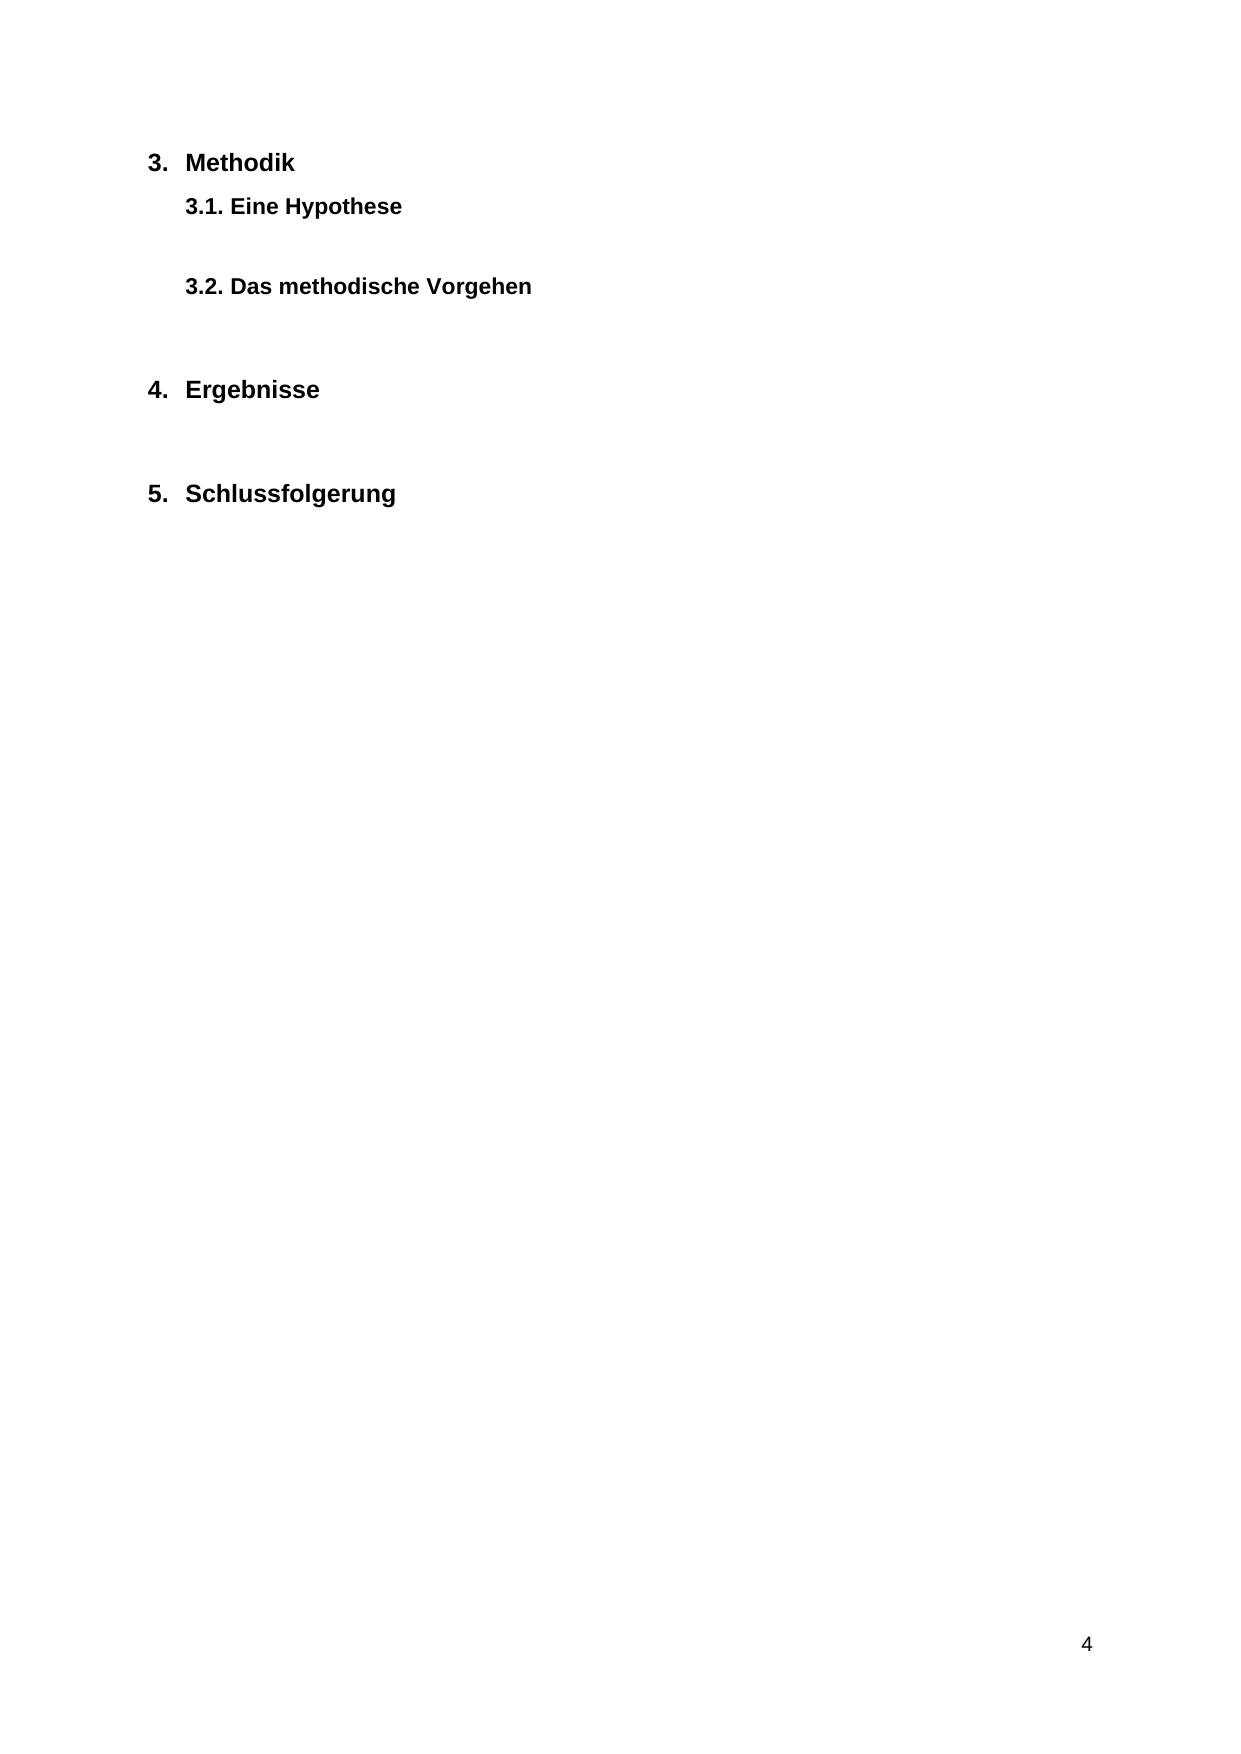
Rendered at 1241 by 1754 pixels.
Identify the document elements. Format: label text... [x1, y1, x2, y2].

subtitle Das methodische Vorgehen [185, 273, 1092, 299]
subtitle Eine Hypothese [185, 193, 1092, 219]
subtitle Schlussfolgerung [148, 479, 1092, 508]
subtitle Methodik [148, 148, 1092, 176]
subtitle Ergebnisse [148, 375, 1092, 403]
